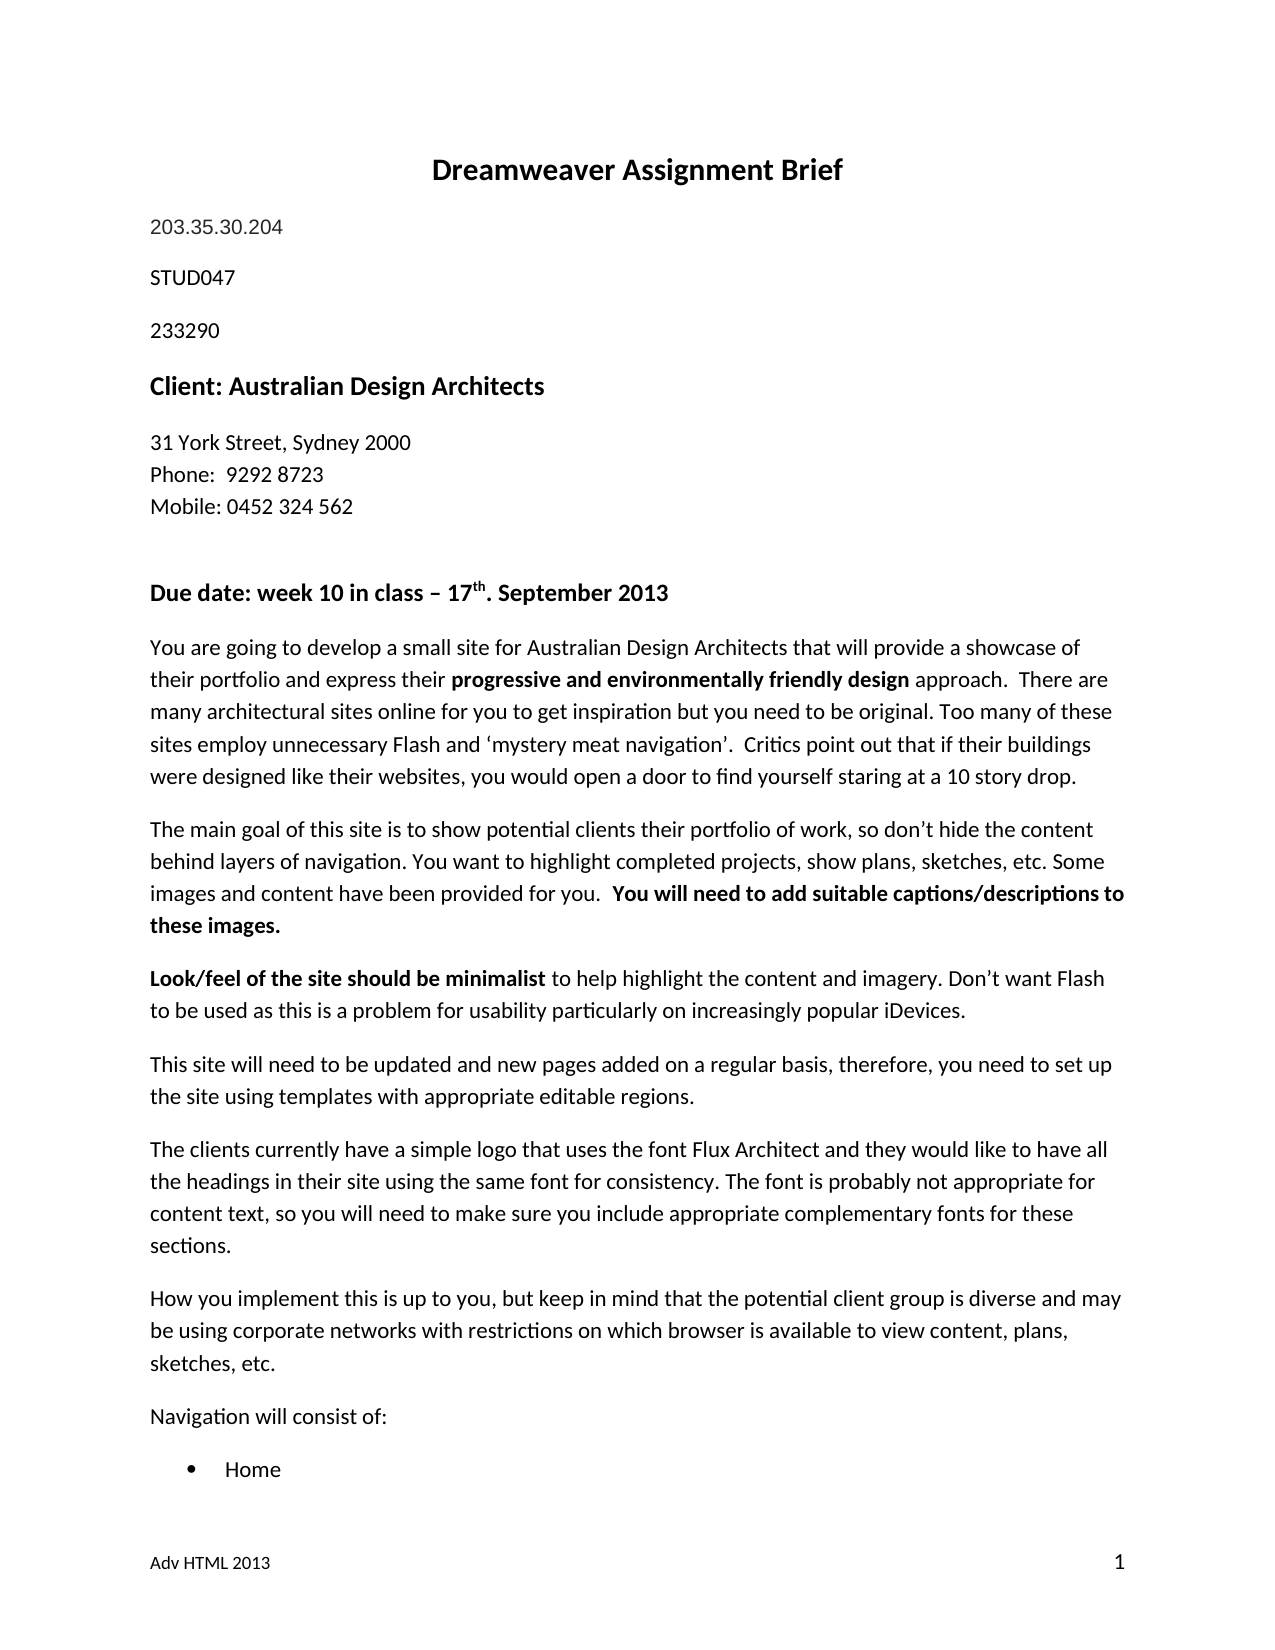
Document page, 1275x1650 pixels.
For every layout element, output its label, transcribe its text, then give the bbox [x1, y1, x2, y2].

text You are going to develop a small site for Australian Design Architects that will provide a showcase of their portfolio and express their progressive and environmentally friendly design approach. There are many architectural sites online for you to get inspiration but you need to be original. Too many of these sites employ unnecessary Flash and ‘mystery meat navigation’. Critics point out that if their buildings were designed like their websites, you would open a door to find yourself staring at a 10 story drop. [150, 633, 1125, 790]
text How you implement this is up to you, but keep in mind that the potential client group is diverse and may be using corporate networks with restrictions on which browser is available to view content, plans, sketches, etc. [150, 1284, 1125, 1377]
text Due date: week 10 in class – 17th. September 2013 [150, 577, 1125, 608]
text The clients currently have a simple logo that uses the font Flux Architect and they would like to have all the headings in their site using the same font for consistency. The font is probably not appropriate for content text, so you will need to make sure you include appropriate complementary fonts for these sections. [150, 1135, 1125, 1259]
text Dreamweaver Assignment Brief [150, 150, 1125, 188]
text The main goal of this site is to show potential clients their portfolio of work, so don’t hide the content behind layers of navigation. You want to highlight completed projects, show plans, sketches, etc. Some images and content have been provided for you. You will need to add suitable captions/descriptions to these images. [150, 815, 1125, 939]
list Home [187, 1455, 1125, 1483]
text STUD047 [150, 263, 1125, 291]
text 31 York Street, Sydney 2000 [150, 428, 1125, 456]
text Phone: 9292 8723 [150, 460, 1125, 488]
text 203.35.30.204 [150, 214, 1125, 238]
text Navigation will consist of: [150, 1402, 1125, 1430]
text Client: Australian Design Architects [150, 369, 1125, 402]
text This site will need to be updated and new pages added on a regular basis, therefore, you need to set up the site using templates with appropriate editable regions. [150, 1050, 1125, 1110]
text Look/feel of the site should be minimalist to help highlight the content and imagery. Don’t want Flash to be used as this is a problem for usability particularly on increasingly popular iDevices. [150, 964, 1125, 1025]
text Mobile: 0452 324 562 [150, 492, 1125, 520]
text 233290 [150, 316, 1125, 344]
